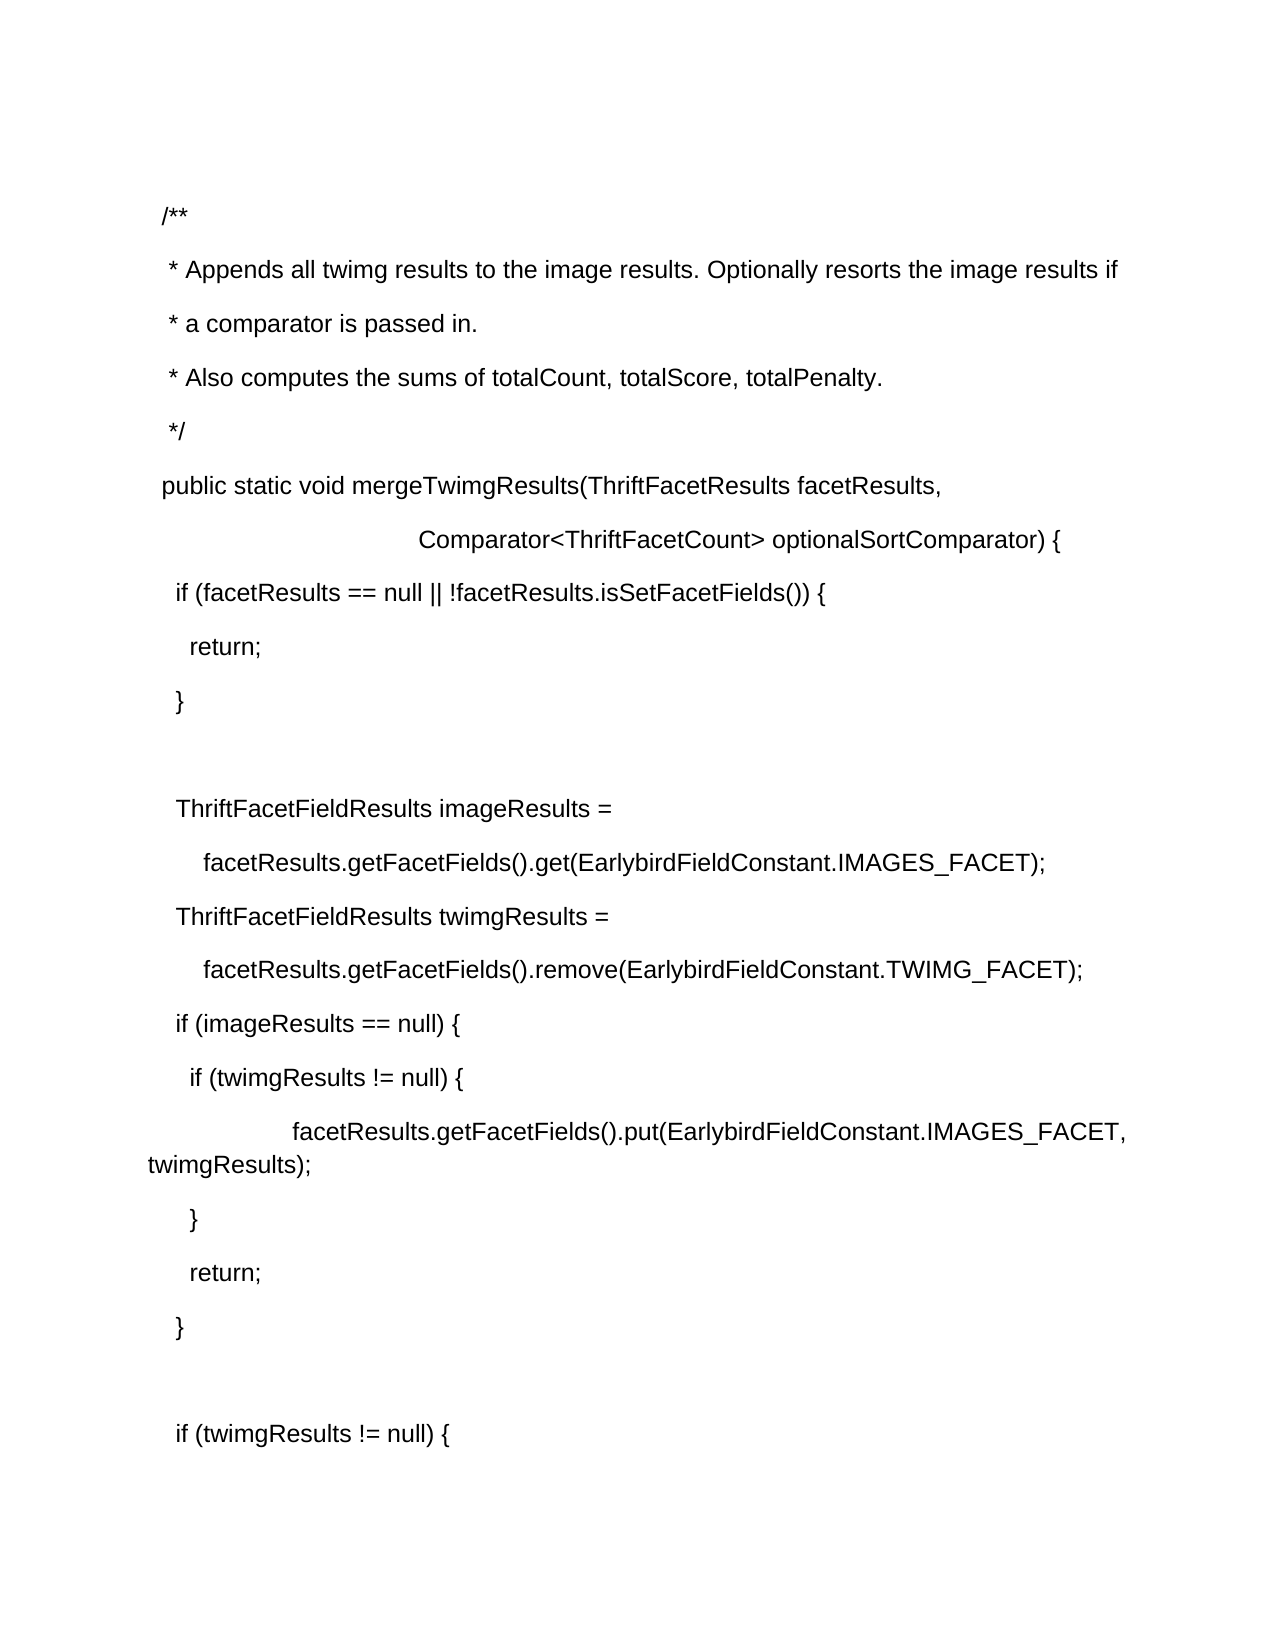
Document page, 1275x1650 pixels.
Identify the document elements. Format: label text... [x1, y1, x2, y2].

text * a comparator is passed in. [148, 309, 1127, 338]
text facetResults.getFacetFields().remove(EarlybirdFieldConstant.TWIMG_FACET); [148, 955, 1127, 984]
text if (twimgResults != null) { [148, 1419, 1127, 1448]
text if (imageResults == null) { [148, 1009, 1127, 1038]
text * Appends all twimg results to the image results. Optionally resorts the image results if [148, 255, 1127, 284]
text if (twimgResults != null) { [148, 1063, 1127, 1092]
text * Also computes the sums of totalCount, totalScore, totalPenalty. [148, 363, 1127, 392]
text return; [148, 1258, 1127, 1286]
text facetResults.getFacetFields().get(EarlybirdFieldConstant.IMAGES_FACET); [148, 848, 1127, 876]
text facetResults.getFacetFields().put(EarlybirdFieldConstant.IMAGES_FACET, twimgResults); [148, 1117, 1127, 1179]
text } [148, 686, 1127, 715]
text if (facetResults == null || !facetResults.isSetFacetFields()) { [148, 578, 1127, 607]
text return; [148, 632, 1127, 661]
text Comparator<ThriftFacetCount> optionalSortComparator) { [148, 524, 1127, 553]
text /** [148, 201, 1127, 230]
text public static void mergeTwimgResults(ThriftFacetResults facetResults, [148, 471, 1127, 499]
text */ [148, 417, 1127, 446]
text ThriftFacetFieldResults twimgResults = [148, 902, 1127, 930]
text } [148, 1204, 1127, 1233]
text ThriftFacetFieldResults imageResults = [148, 794, 1127, 823]
text } [148, 1312, 1127, 1340]
